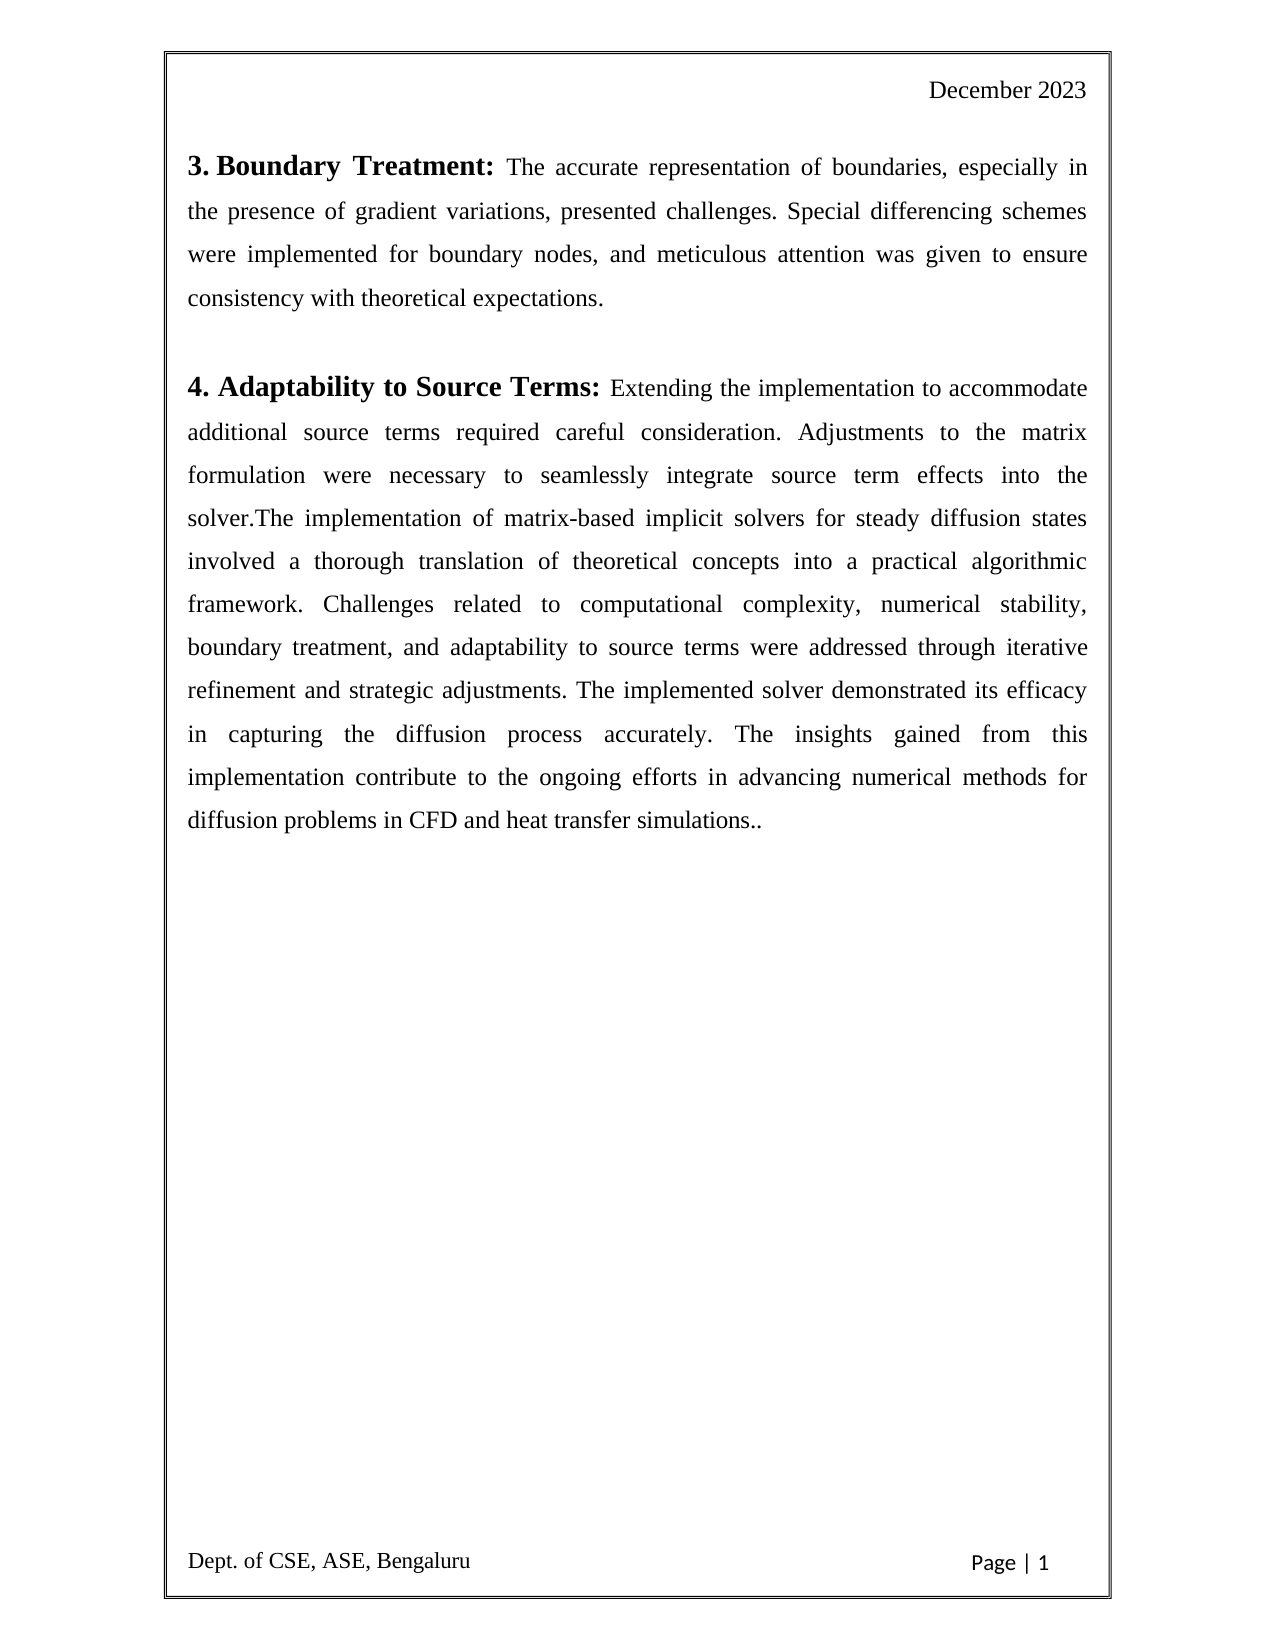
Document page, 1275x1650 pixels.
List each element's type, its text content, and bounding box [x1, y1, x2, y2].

list Boundary Treatment: The accurate representation of boundaries, especially in the presence of gradient variations, presented challenges. Special differencing schemes were implemented for boundary nodes, and meticulous attention was given to ensure consistency with theoretical expectations. [187, 148, 1088, 311]
list Adaptability to Source Terms: Extending the implementation to accommodate additional source terms required careful consideration. Adjustments to the matrix formulation were necessary to seamlessly integrate source term effects into the solver.The implementation of matrix-based implicit solvers for steady diffusion states involved a thorough translation of theoretical concepts into a practical algorithmic framework. Challenges related to computational complexity, numerical stability, boundary treatment, and adaptability to source terms were addressed through iterative refinement and strategic adjustments. The implemented solver demonstrated its efficacy in capturing the diffusion process accurately. The insights gained from this implementation contribute to the ongoing efforts in advancing numerical methods for diffusion problems in CFD and heat transfer simulations.. [187, 369, 1088, 834]
